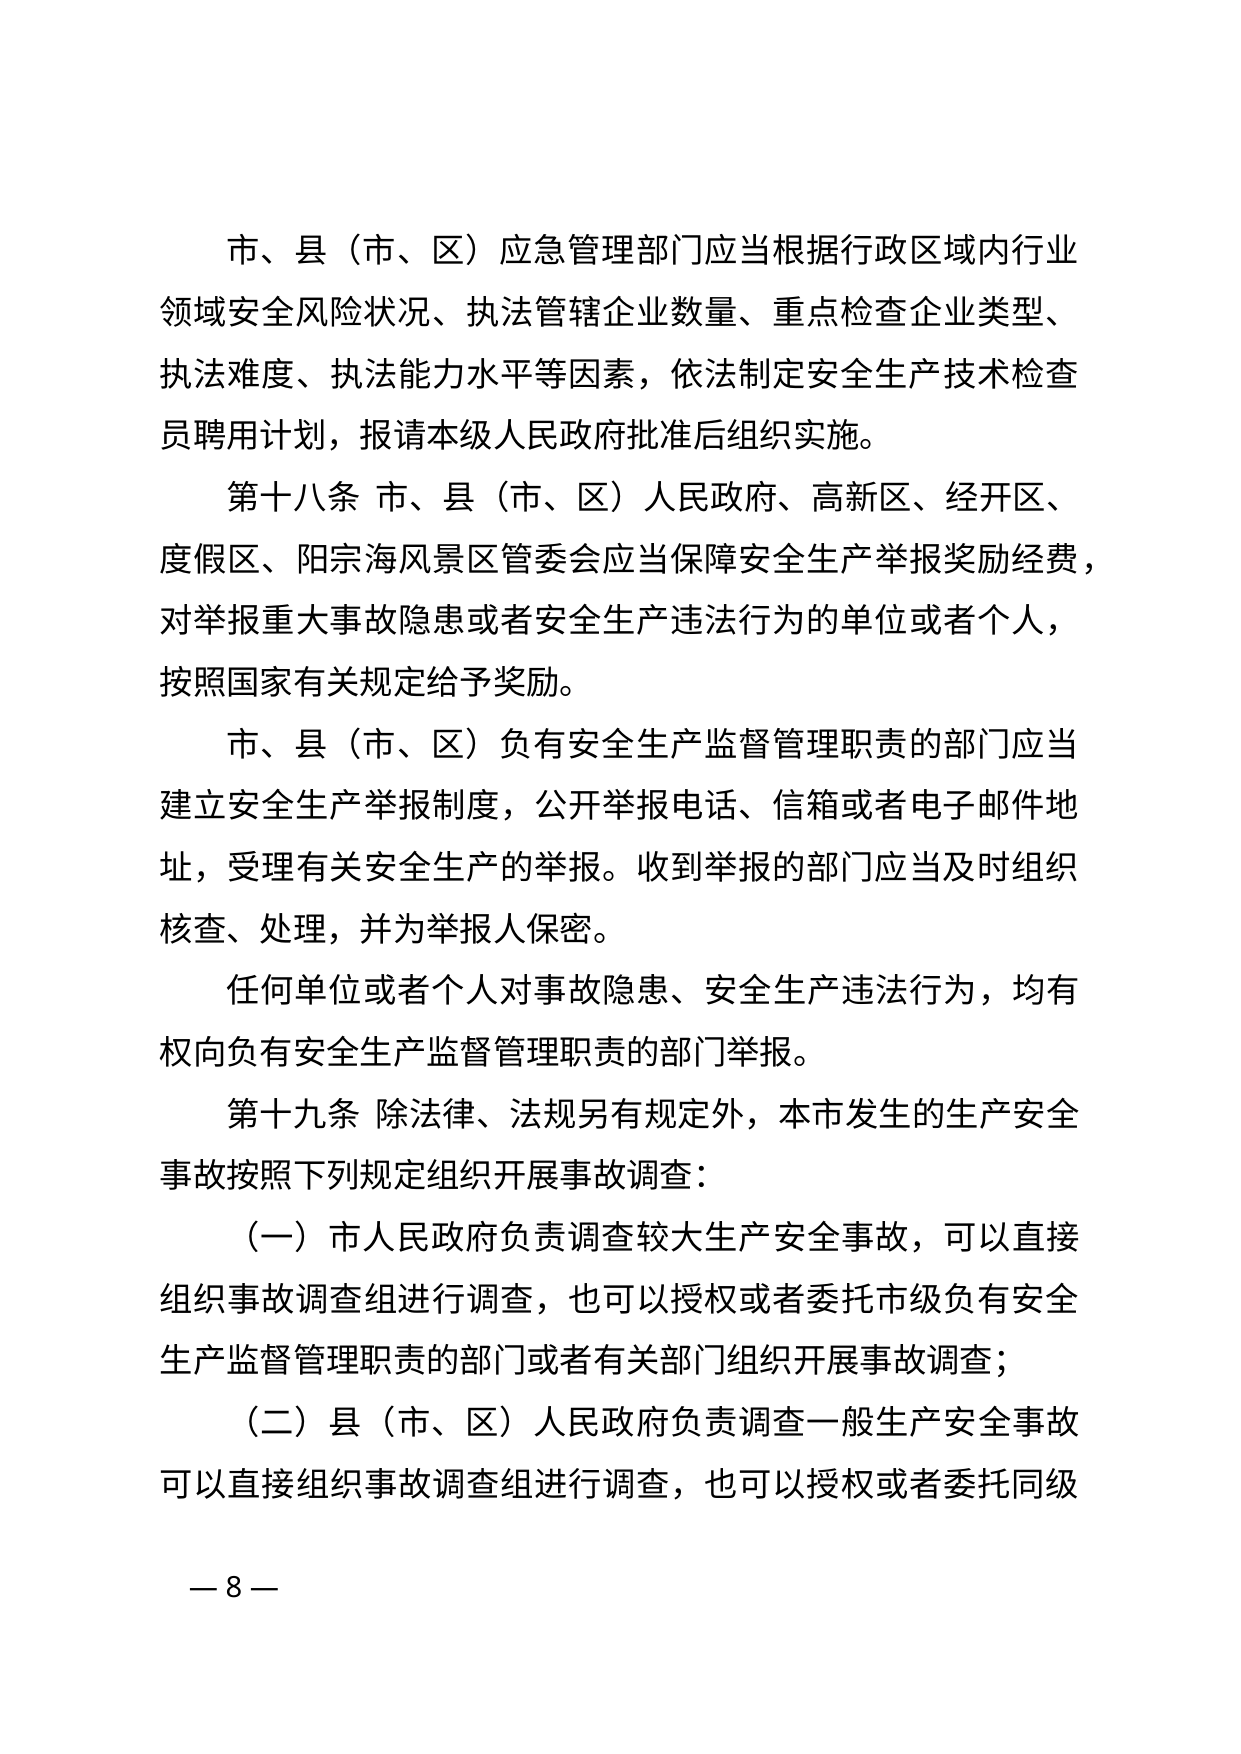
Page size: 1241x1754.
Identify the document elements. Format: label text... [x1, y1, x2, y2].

text 市、县（市、区）负有安全生产监督管理职责的部门应当建立安全生产举报制度，公开举报电话、信箱或者电子邮件地址，受理有关安全生产的举报。收到举报的部门应当及时组织核查、处理，并为举报人保密。 [159, 707, 1081, 954]
text 任何单位或者个人对事故隐患、安全生产违法行为，均有权向负有安全生产监督管理职责的部门举报。 [159, 954, 1081, 1077]
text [159, 1385, 1081, 1509]
text （一）市人民政府负责调查较大生产安全事故，可以直接组织事故调查组进行调查，也可以授权或者委托市级负有安全生产监督管理职责的部门或者有关部门组织开展事故调查； [159, 1200, 1081, 1385]
text 第十九条 除法律、法规另有规定外，本市发生的生产安全事故按照下列规定组织开展事故调查： [159, 1077, 1081, 1200]
text 市、县（市、区）应急管理部门应当根据行政区域内行业领域安全风险状况、执法管辖企业数量、重点检查企业类型、执法难度、执法能力水平等因素，依法制定安全生产技术检查员聘用计划，报请本级人民政府批准后组织实施。 [159, 214, 1081, 460]
text 第十八条 市、县（市、区）人民政府、高新区、经开区、度假区、阳宗海风景区管委会应当保障安全生产举报奖励经费，对举报重大事故隐患或者安全生产违法行为的单位或者个人，按照国家有关规定给予奖励。 [159, 460, 1081, 707]
